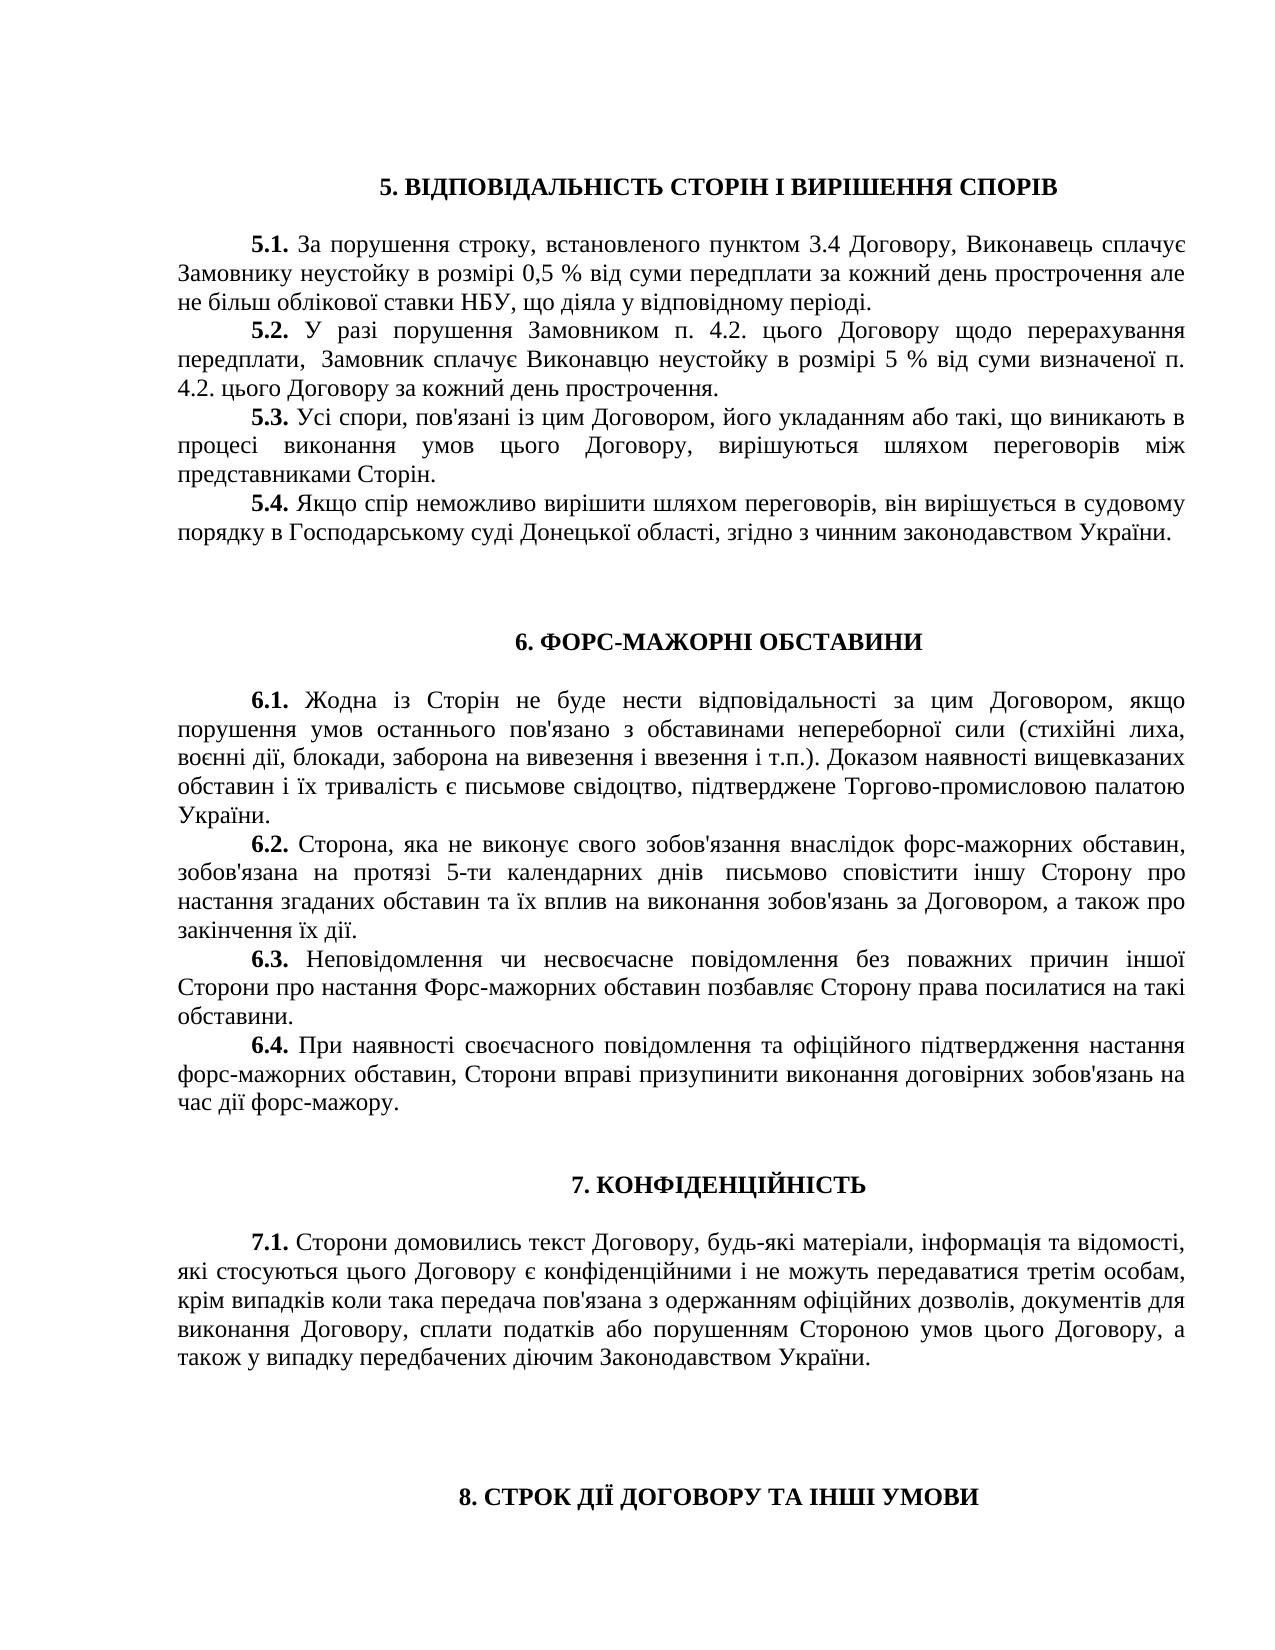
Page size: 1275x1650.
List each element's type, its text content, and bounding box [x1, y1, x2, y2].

text 6.1. Жодна із Сторін не буде нести відповідальності за цим Договором, якщо порушення умов останнього пов'язано з обставинами непереборної сили (стихійні лиха, воєнні дії, блокади, заборона на вивезення і ввезення і т.п.). Доказом наявності вищевказаних обставин і їх тривалість є письмове свідоцтво, підтверджене Торгово-промисловою палатою України. [177, 685, 1186, 829]
text 6.2. Сторона, яка не виконує свого зобов'язання внаслідок форс-мажорних обставин, зобов'язана на протязі 5-ти календарних днів письмово сповістити іншу Сторону про настання згаданих обставин та їх вплив на виконання зобов'язань за Договором, а також про закінчення їх дії. [177, 829, 1186, 944]
text 5.2. У разі порушення Замовником п. 4.2. цього Договору щодо перерахування передплати, Замовник сплачує Виконавцю неустойку в розмірі 5 % від суми визначеної п. 4.2. цього Договору за кожний день прострочення. [177, 316, 1186, 402]
text 6. ФОРС-МАЖОРНІ ОБСТАВИНИ [177, 627, 1186, 656]
text 7. КОНФІДЕНЦІЙНІСТЬ [177, 1170, 1186, 1199]
text 5.4. Якщо спір неможливо вирішити шляхом переговорів, він вирішується в судовому порядку в Господарському суді Донецької області, згідно з чинним законодавством України. [177, 488, 1186, 546]
text 5. ВІДПОВІДАЛЬНІСТЬ СТОРІН І ВИРІШЕННЯ СПОРІВ [177, 172, 1186, 201]
text 6.3. Неповідомлення чи несвоєчасне повідомлення без поважних причин іншої Сторони про настання Форс-мажорних обставин позбавляє Сторону права посилатися на такі обставини. [177, 944, 1186, 1030]
text 5.3. Усі спори, пов'язані із цим Договором, його укладанням або такі, що виникають в процесі виконання умов цього Договору, вирішуються шляхом переговорів між представниками Сторін. [177, 402, 1186, 488]
text 5.1. За порушення строку, встановленого пунктом 3.4 Договору, Виконавець сплачує Замовнику неустойку в розмірі 0,5 % від суми передплати за кожний день прострочення але не більш облікової ставки НБУ, що діяла у відповідному періоді. [177, 229, 1186, 316]
text 7.1. Сторони домовились текст Договору, будь-які матеріали, інформація та відомості, які стосуються цього Договору є конфіденційними і не можуть передаватися третім особам, крім випадків коли така передача пов'язана з одержанням офіційних дозволів, документів для виконання Договору, сплати податків або порушенням Стороною умов цього Договору, а також у випадку передбачених діючим Законодавством України. [177, 1227, 1186, 1371]
text 8. СТРОК ДІЇ ДОГОВОРУ ТА ІНШІ УМОВИ [177, 1482, 1186, 1510]
text 6.4. При наявності своєчасного повідомлення та офіційного підтвердження настання форс-мажорних обставин, Сторони вправі призупинити виконання договірних зобов'язань на час дії форс-мажору. [177, 1030, 1186, 1116]
